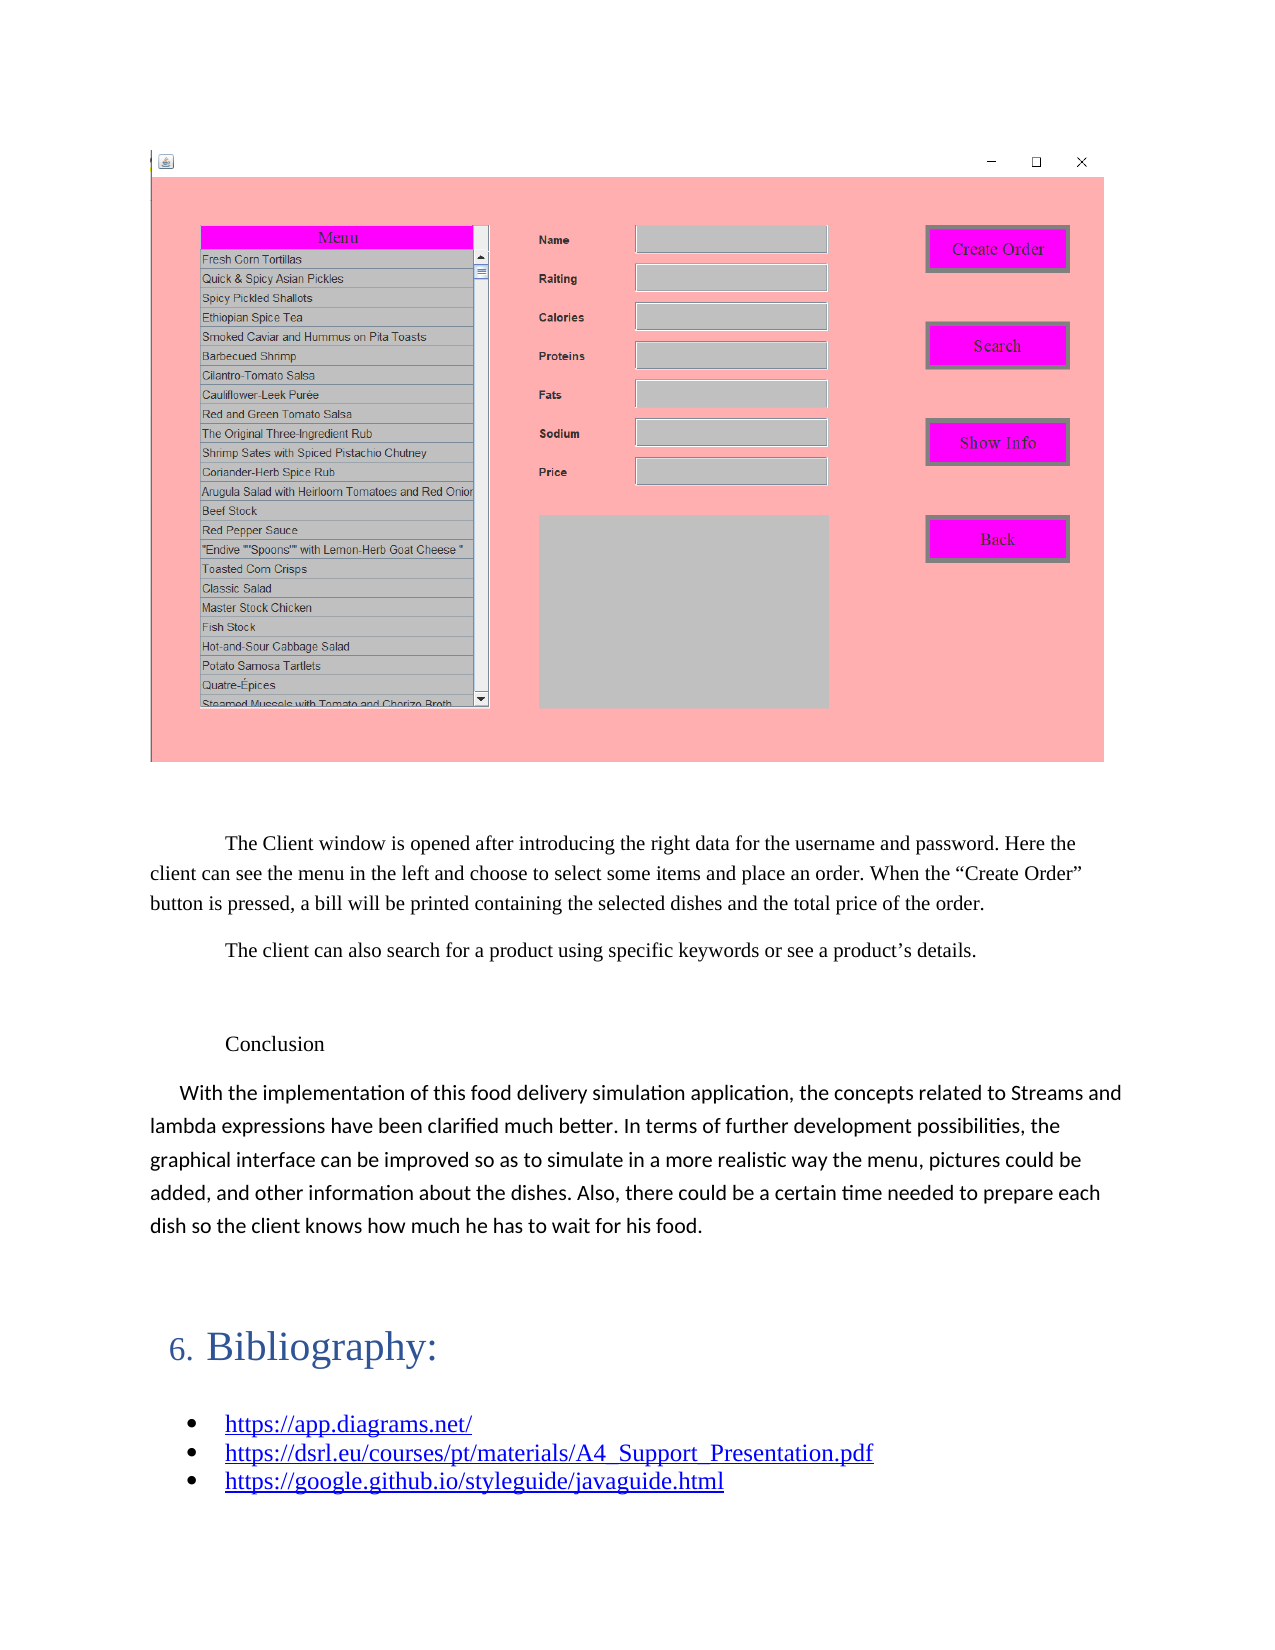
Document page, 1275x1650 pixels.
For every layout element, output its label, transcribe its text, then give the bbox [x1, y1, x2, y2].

list https://dsrl.eu/courses/pt/materials/A4_Support_Presentation.pdf [187, 1438, 1125, 1466]
list https://app.diagrams.net/ [187, 1409, 1125, 1438]
text With the implementation of this food delivery simulation application, the concepts related to Streams and lambda expressions have been clarified much better. In terms of further development possibilities, the graphical interface can be improved so as to simulate in a more realistic way the menu, pictures could be added, and other information about the dishes. Also, there could be a certain time needed to prepare each dish so the client knows how much he has to wait for his food. [150, 1079, 1125, 1239]
text Conclusion [150, 1031, 1125, 1056]
text The client can also search for a product using specific keywords or see a product’s details. [150, 938, 1125, 962]
text The Client window is opened after introducing the right data for the username and password. Here the client can see the menu in the left and choose to select some items and place an order. When the “Create Order” button is pressed, a bill will be printed containing the selected dishes and the total price of the order. [150, 831, 1125, 915]
picture [150, 150, 1104, 762]
subtitle Bibliography: [169, 1321, 1125, 1369]
list https://google.github.io/styleguide/javaguide.html [187, 1466, 1125, 1495]
